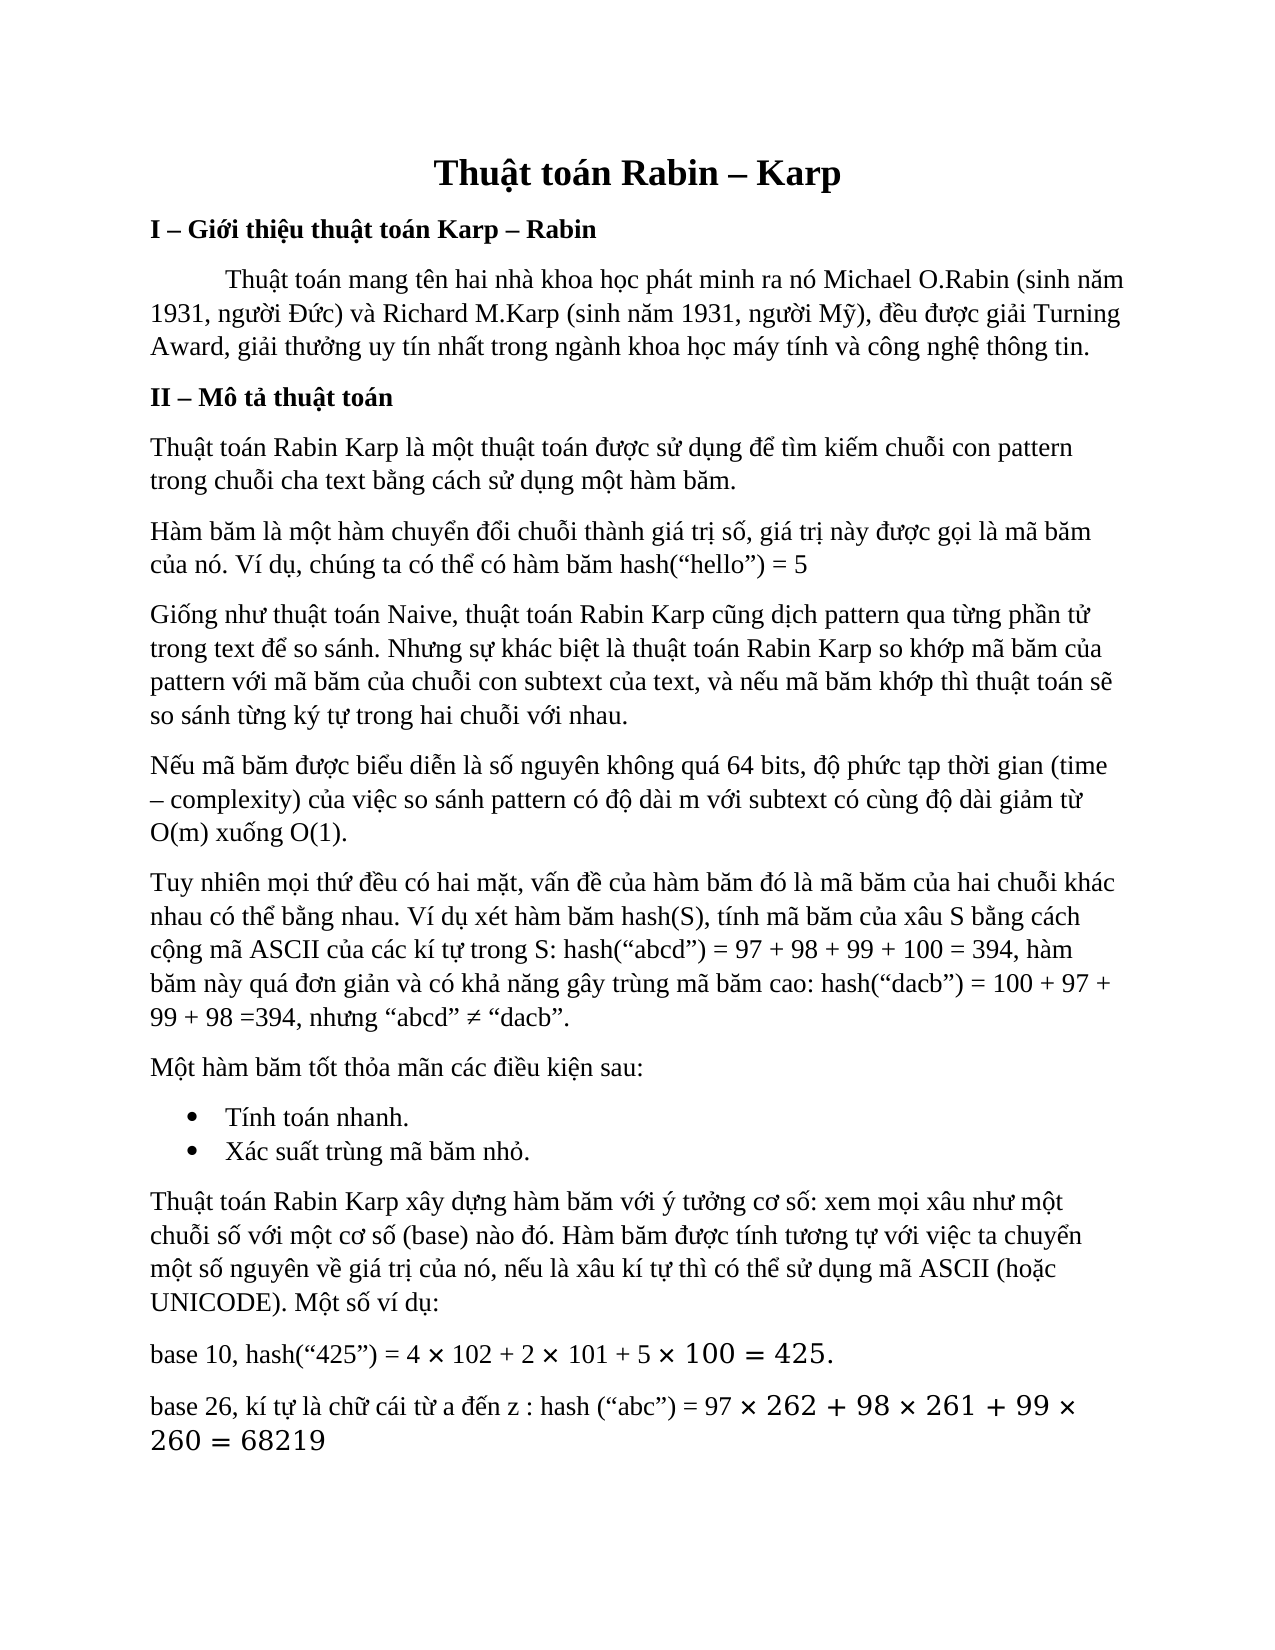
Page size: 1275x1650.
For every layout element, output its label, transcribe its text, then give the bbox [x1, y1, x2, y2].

text Nếu mã băm được biểu diễn là số nguyên không quá 64 bits, độ phức tạp thời gian (time – complexity) của việc so sánh pattern có độ dài m với subtext có cùng độ dài giảm từ O(m) xuống O(1). [150, 749, 1125, 847]
text Một hàm băm tốt thỏa mãn các điều kiện sau: [150, 1051, 1125, 1082]
list Xác suất trùng mã băm nhỏ. [187, 1135, 1125, 1166]
text Giống như thuật toán Naive, thuật toán Rabin Karp cũng dịch pattern qua từng phần tử trong text để so sánh. Nhưng sự khác biệt là thuật toán Rabin Karp so khớp mã băm của pattern với mã băm của chuỗi con subtext của text, và nếu mã băm khớp thì thuật toán sẽ so sánh từng ký tự trong hai chuỗi với nhau. [150, 598, 1125, 730]
text Hàm băm là một hàm chuyển đổi chuỗi thành giá trị số, giá trị này được gọi là mã băm của nó. Ví dụ, chúng ta có thể có hàm băm hash(“hello”) = 5 [150, 515, 1125, 579]
list Tính toán nhanh. [187, 1101, 1125, 1132]
text Thuật toán Rabin – Karp [150, 150, 1125, 193]
text Thuật toán Rabin Karp xây dựng hàm băm với ý tưởng cơ số: xem mọi xâu như một chuỗi số với một cơ số (base) nào đó. Hàm băm được tính tương tự với việc ta chuyển một số nguyên về giá trị của nó, nếu là xâu kí tự thì có thể sử dụng mã ASCII (hoặc UNICODE). Một số ví dụ: [150, 1185, 1125, 1317]
text II – Mô tả thuật toán [150, 381, 1125, 412]
text I – Giới thiệu thuật toán Karp – Rabin [150, 213, 1125, 244]
text Tuy nhiên mọi thứ đều có hai mặt, vấn đề của hàm băm đó là mã băm của hai chuỗi khác nhau có thể bằng nhau. Ví dụ xét hàm băm hash(S), tính mã băm của xâu S bằng cách cộng mã ASCII của các kí tự trong S: hash(“abcd”) = 97 + 98 + 99 + 100 = 394, hàm băm này quá đơn giản và có khả năng gây trùng mã băm cao: hash(“dacb”) = 100 + 97 + 99 + 98 =394, nhưng “abcd” ≠ “dacb”. [150, 867, 1125, 1032]
text base 26, kí tự là chữ cái từ a đến z : hash (“abc”) = 97 × 262 + 98 × 261 + 99 × 260 = 68219 [150, 1388, 1125, 1456]
text base 10, hash(“425”) = 4 × 102 + 2 × 101 + 5 × 100 = 425. [150, 1336, 1125, 1369]
text Thuật toán Rabin Karp là một thuật toán được sử dụng để tìm kiếm chuỗi con pattern trong chuỗi cha text bằng cách sử dụng một hàm băm. [150, 431, 1125, 496]
text Thuật toán mang tên hai nhà khoa học phát minh ra nó Michael O.Rabin (sinh năm 1931, người Đức) và Richard M.Karp (sinh năm 1931, người Mỹ), đều được giải Turning Award, giải thưởng uy tín nhất trong ngành khoa học máy tính và công nghệ thông tin. [150, 263, 1125, 362]
